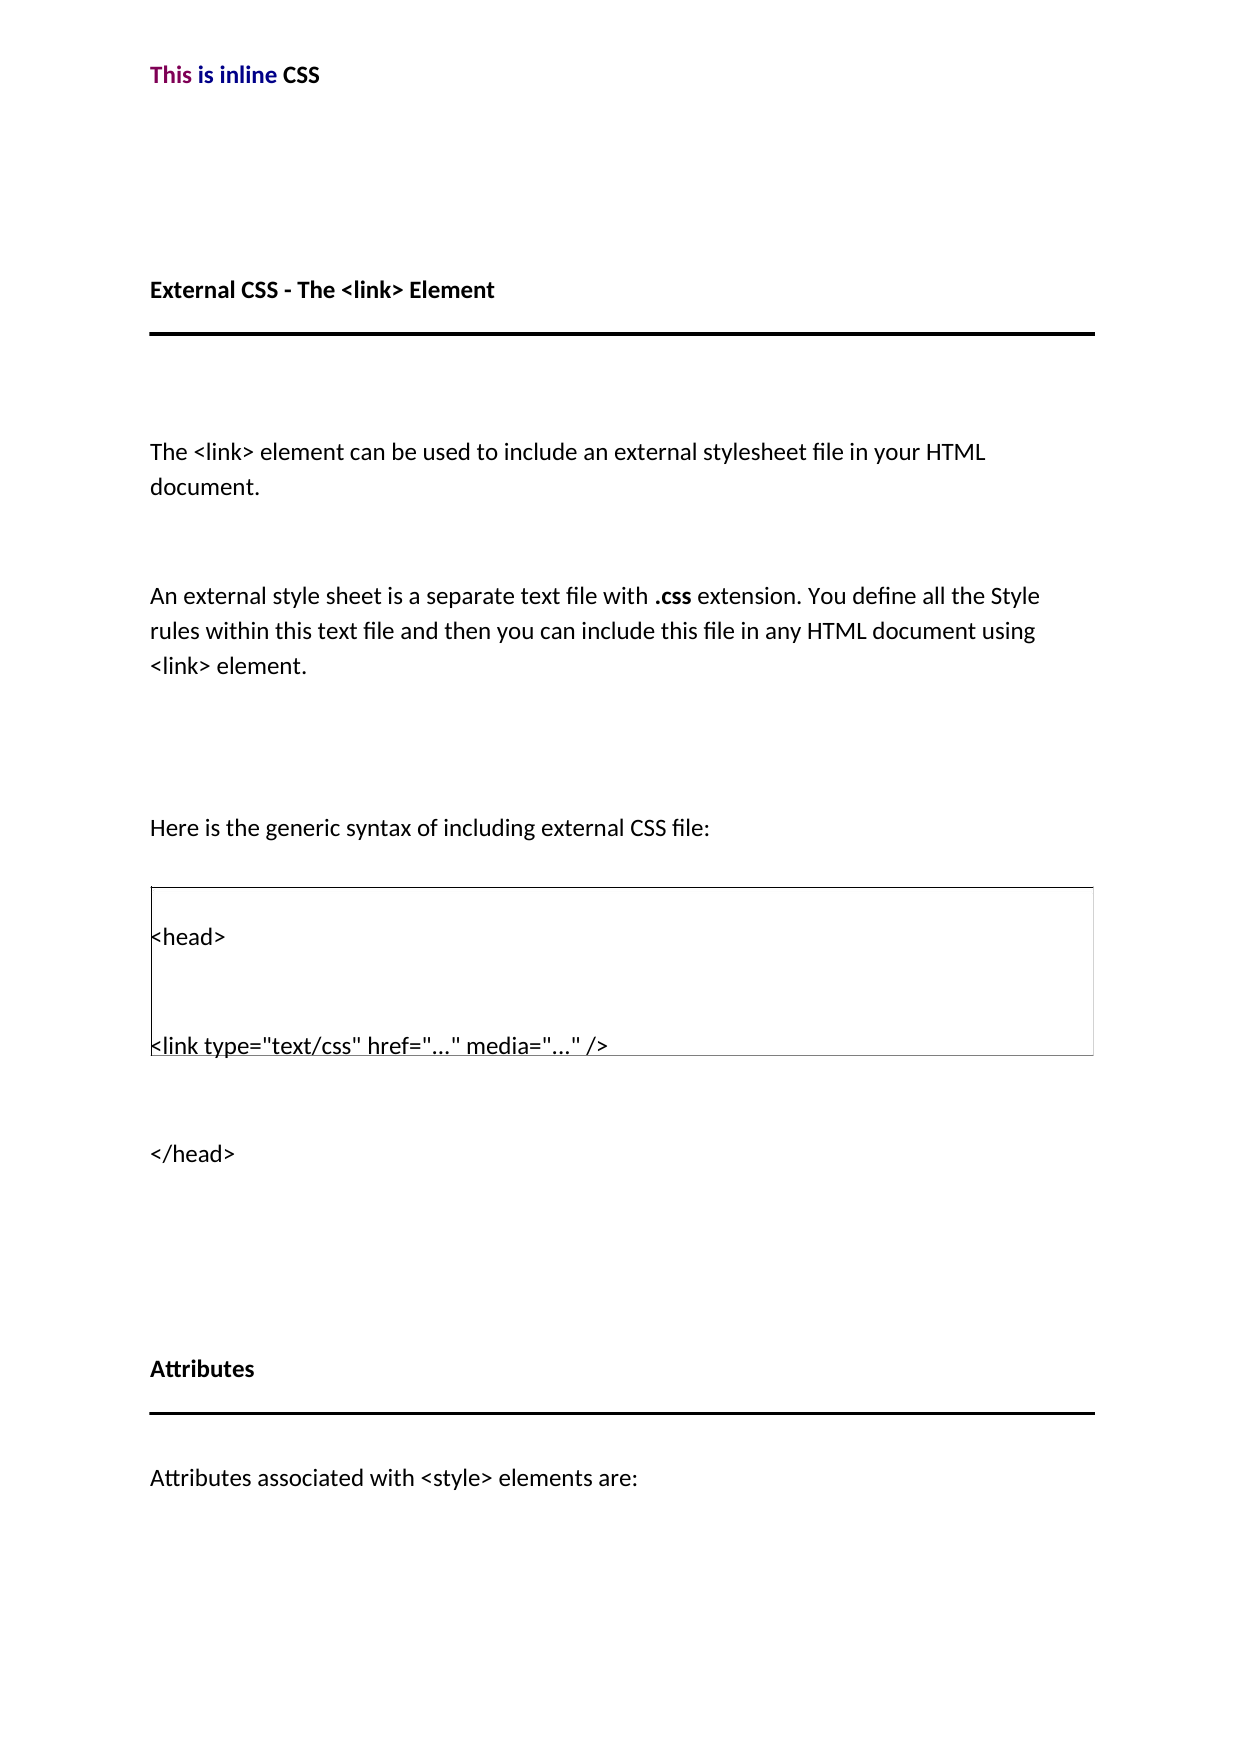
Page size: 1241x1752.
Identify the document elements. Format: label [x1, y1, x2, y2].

picture [227, 1044, 233, 1052]
picture [149, 332, 1095, 336]
picture [150, 886, 1094, 1056]
